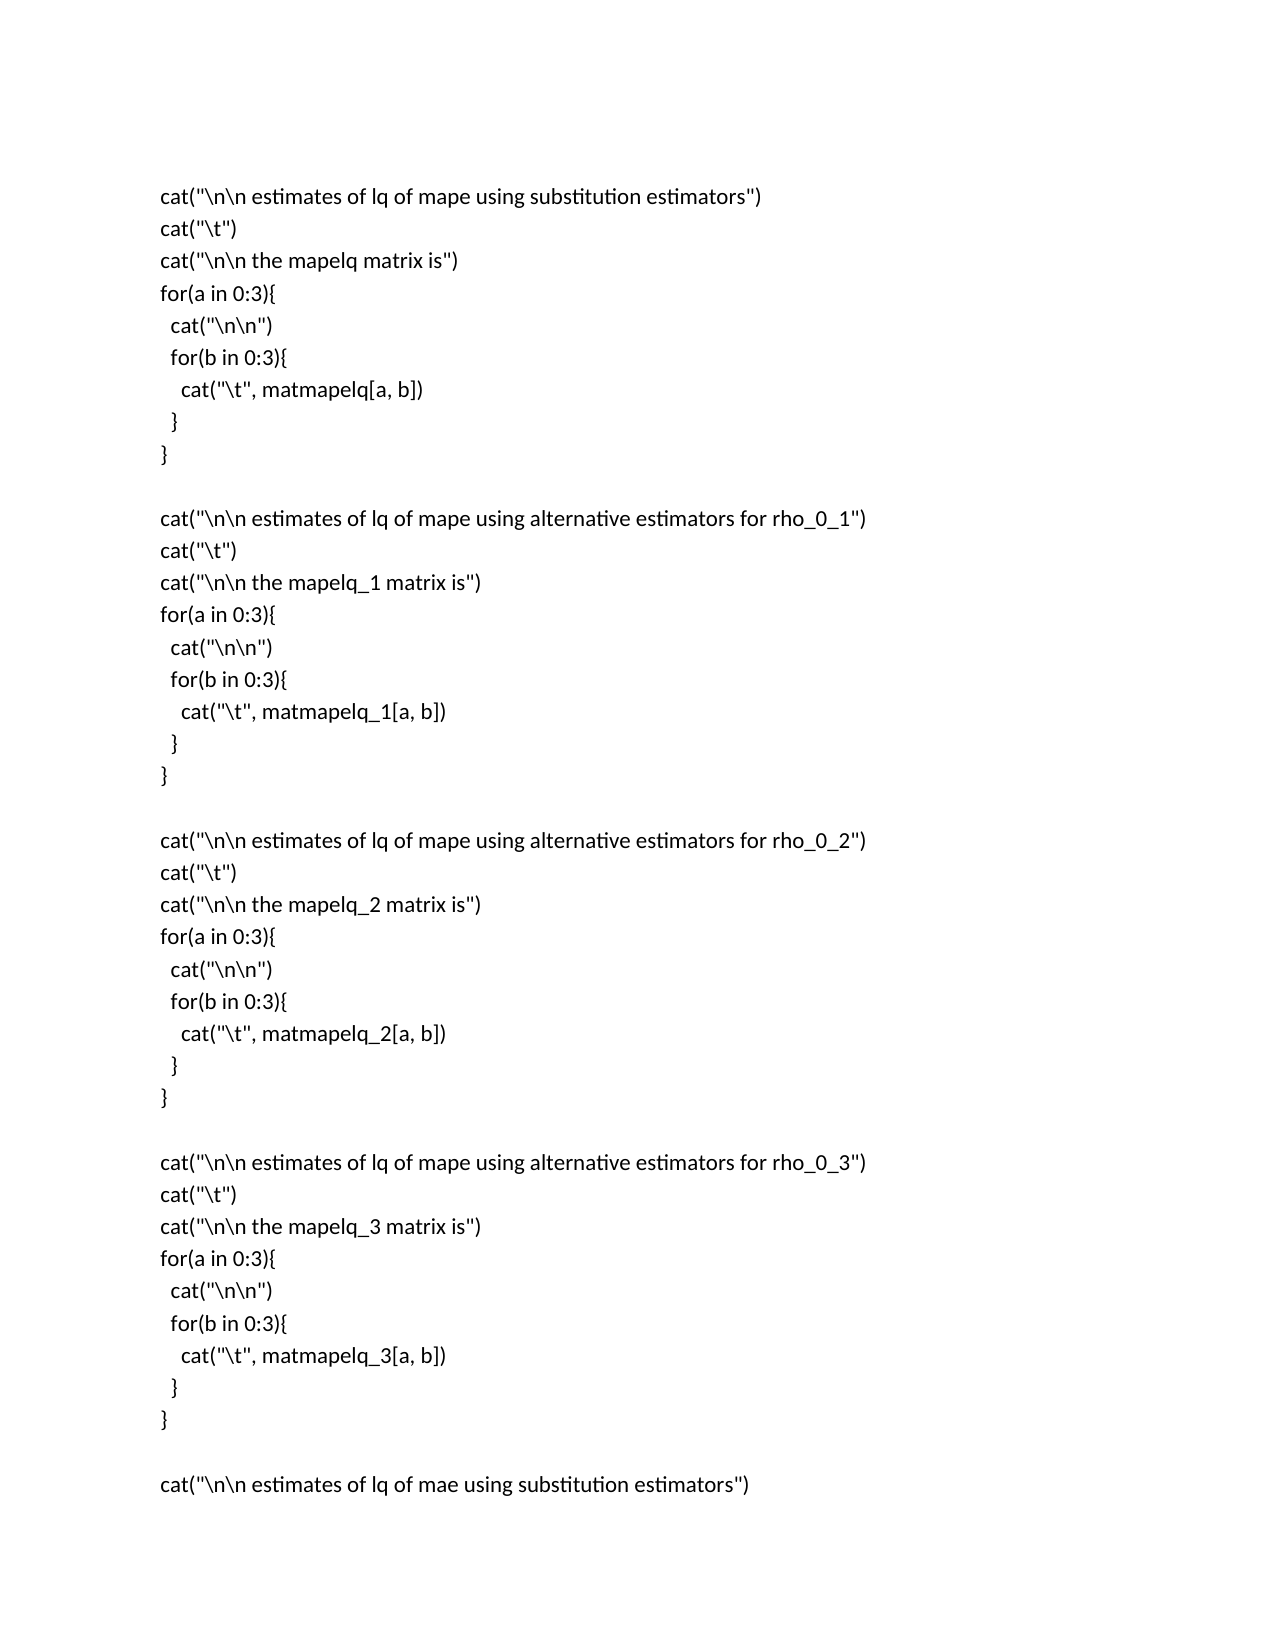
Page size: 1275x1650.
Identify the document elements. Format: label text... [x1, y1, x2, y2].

text cat("\n\n") [150, 633, 1125, 661]
text } [150, 1083, 1125, 1111]
text cat("\n\n the mapelq matrix is") [150, 247, 1125, 274]
text cat("\n\n estimates of lq of mape using substitution estimators") [150, 182, 1125, 210]
text for(a in 0:3){ [150, 279, 1125, 307]
text cat("\n\n estimates of lq of mape using alternative estimators for rho_0_2") [150, 826, 1125, 854]
text cat("\n\n the mapelq_2 matrix is") [150, 890, 1125, 918]
text } [150, 407, 1125, 436]
text for(a in 0:3){ [150, 601, 1125, 629]
text cat("\t", matmapelq[a, b]) [150, 375, 1125, 403]
text cat("\n\n estimates of lq of mape using alternative estimators for rho_0_3") [150, 1148, 1125, 1176]
text cat("\t") [150, 214, 1125, 242]
text cat("\n\n the mapelq_1 matrix is") [150, 568, 1125, 596]
text for(a in 0:3){ [150, 922, 1125, 951]
text } [150, 1405, 1125, 1433]
text } [150, 729, 1125, 757]
text } [150, 762, 1125, 789]
text cat("\t", matmapelq_2[a, b]) [150, 1019, 1125, 1047]
text for(b in 0:3){ [150, 1309, 1125, 1337]
text } [150, 1051, 1125, 1079]
text cat("\n\n estimates of lq of mae using substitution estimators") [150, 1470, 1125, 1498]
text cat("\n\n the mapelq_3 matrix is") [150, 1212, 1125, 1240]
text cat("\t", matmapelq_1[a, b]) [150, 697, 1125, 725]
text cat("\n\n estimates of lq of mape using alternative estimators for rho_0_1") [150, 504, 1125, 532]
text cat("\t") [150, 858, 1125, 886]
text for(b in 0:3){ [150, 343, 1125, 371]
text cat("\t", matmapelq_3[a, b]) [150, 1341, 1125, 1369]
text for(b in 0:3){ [150, 987, 1125, 1015]
text cat("\n\n") [150, 311, 1125, 339]
text for(b in 0:3){ [150, 665, 1125, 693]
text } [150, 440, 1125, 468]
text } [150, 1373, 1125, 1401]
text for(a in 0:3){ [150, 1244, 1125, 1272]
text cat("\t") [150, 1180, 1125, 1208]
text cat("\n\n") [150, 955, 1125, 983]
text cat("\n\n") [150, 1277, 1125, 1304]
text cat("\t") [150, 536, 1125, 564]
